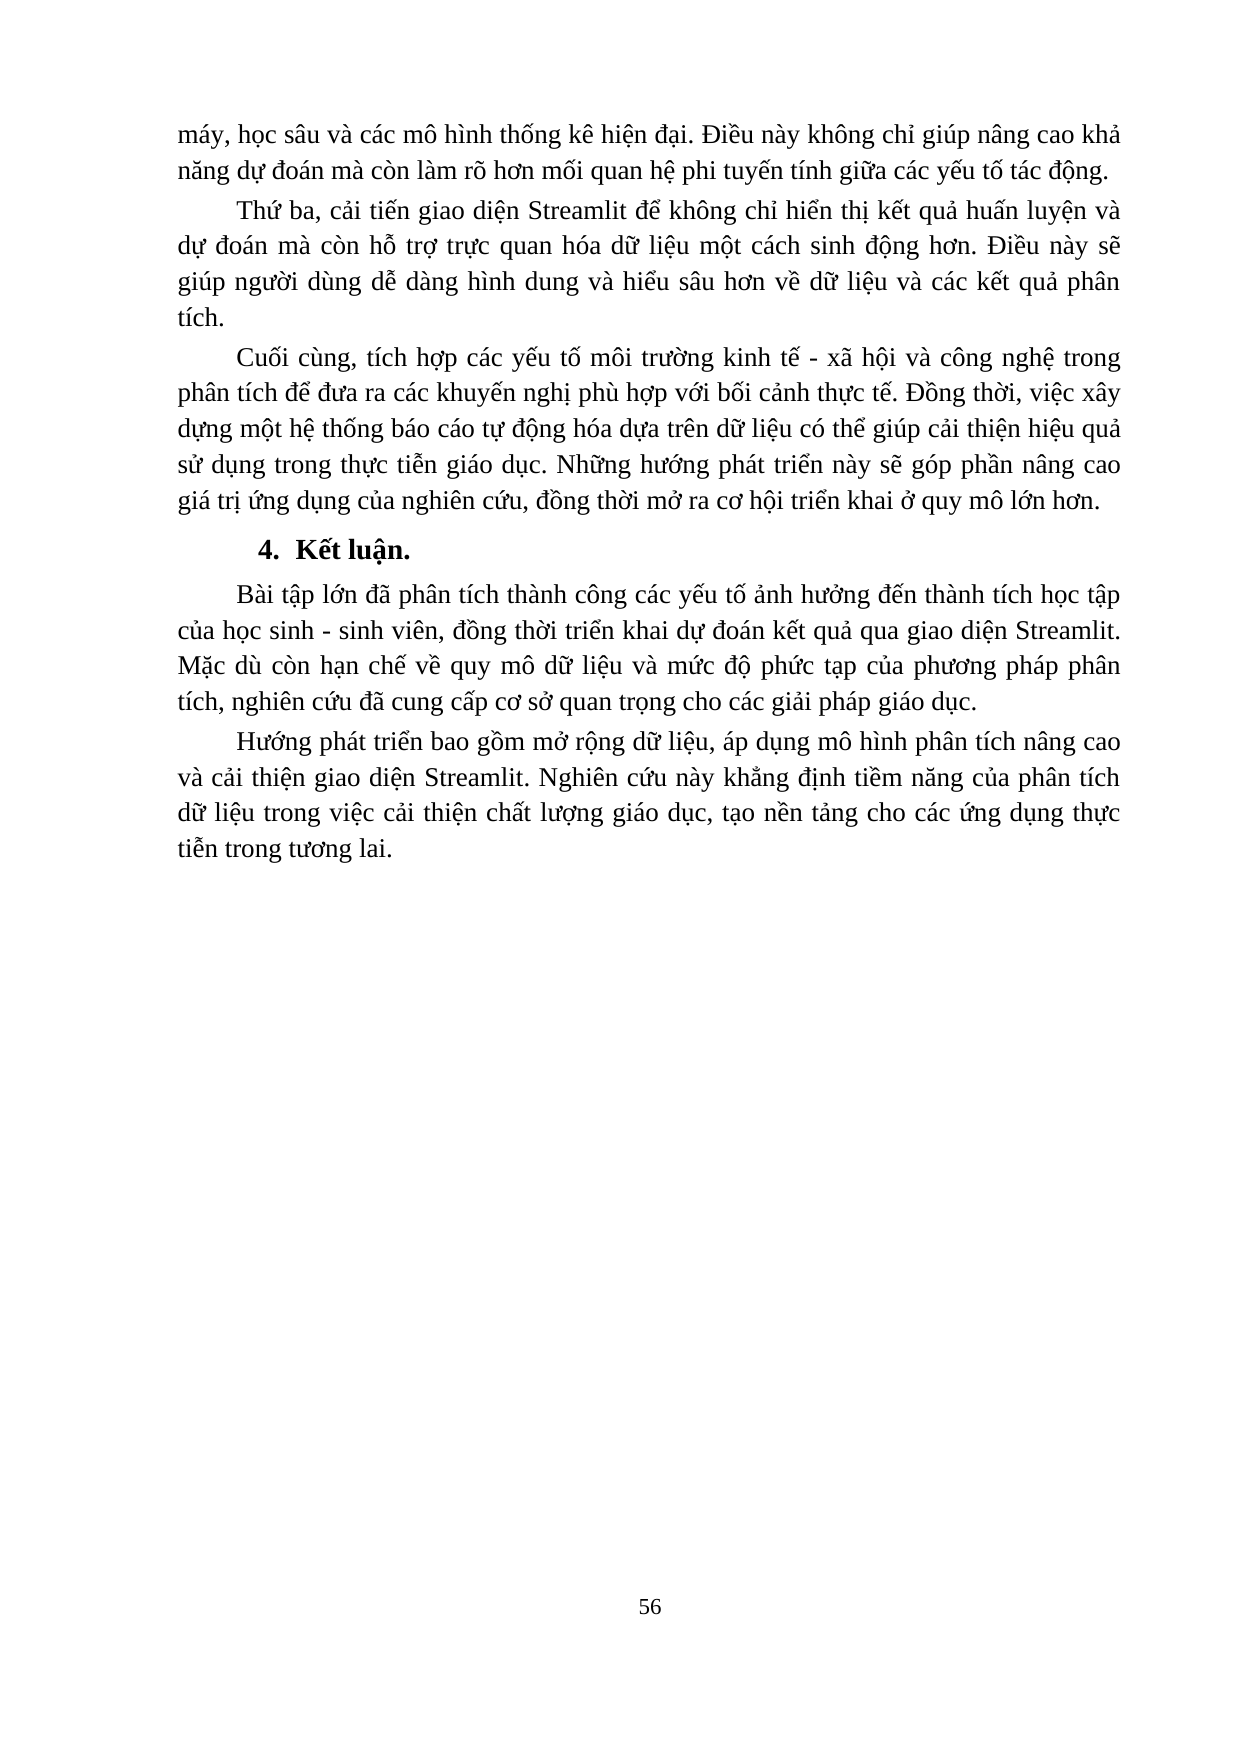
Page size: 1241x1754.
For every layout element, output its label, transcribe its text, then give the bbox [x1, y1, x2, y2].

text Cuối cùng, tích hợp các yếu tố môi trường kinh tế - xã hội và công nghệ trong phân tích để đưa ra các khuyến nghị phù hợp với bối cảnh thực tế. Đồng thời, việc xây dựng một hệ thống báo cáo tự động hóa dựa trên dữ liệu có thể giúp cải thiện hiệu quả sử dụng trong thực tiễn giáo dục. Những hướng phát triển này sẽ góp phần nâng cao giá trị ứng dụng của nghiên cứu, đồng thời mở ra cơ hội triển khai ở quy mô lớn hơn. [177, 341, 1122, 515]
text Hướng phát triển bao gồm mở rộng dữ liệu, áp dụng mô hình phân tích nâng cao và cải thiện giao diện Streamlit. Nghiên cứu này khẳng định tiềm năng của phân tích dữ liệu trong việc cải thiện chất lượng giáo dục, tạo nền tảng cho các ứng dụng thực tiễn trong tương lai. [177, 725, 1122, 863]
text Bài tập lớn đã phân tích thành công các yếu tố ảnh hưởng đến thành tích học tập của học sinh - sinh viên, đồng thời triển khai dự đoán kết quả qua giao diện Streamlit. Mặc dù còn hạn chế về quy mô dữ liệu và mức độ phức tạp của phương pháp phân tích, nghiên cứu đã cung cấp cơ sở quan trọng cho các giải pháp giáo dục. [177, 578, 1122, 716]
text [177, 118, 1122, 185]
text Thứ ba, cải tiến giao diện Streamlit để không chỉ hiển thị kết quả huấn luyện và dự đoán mà còn hỗ trợ trực quan hóa dữ liệu một cách sinh động hơn. Điều này sẽ giúp người dùng dễ dàng hình dung và hiểu sâu hơn về dữ liệu và các kết quả phân tích. [177, 194, 1122, 332]
subtitle Kết luận. [258, 532, 1122, 566]
